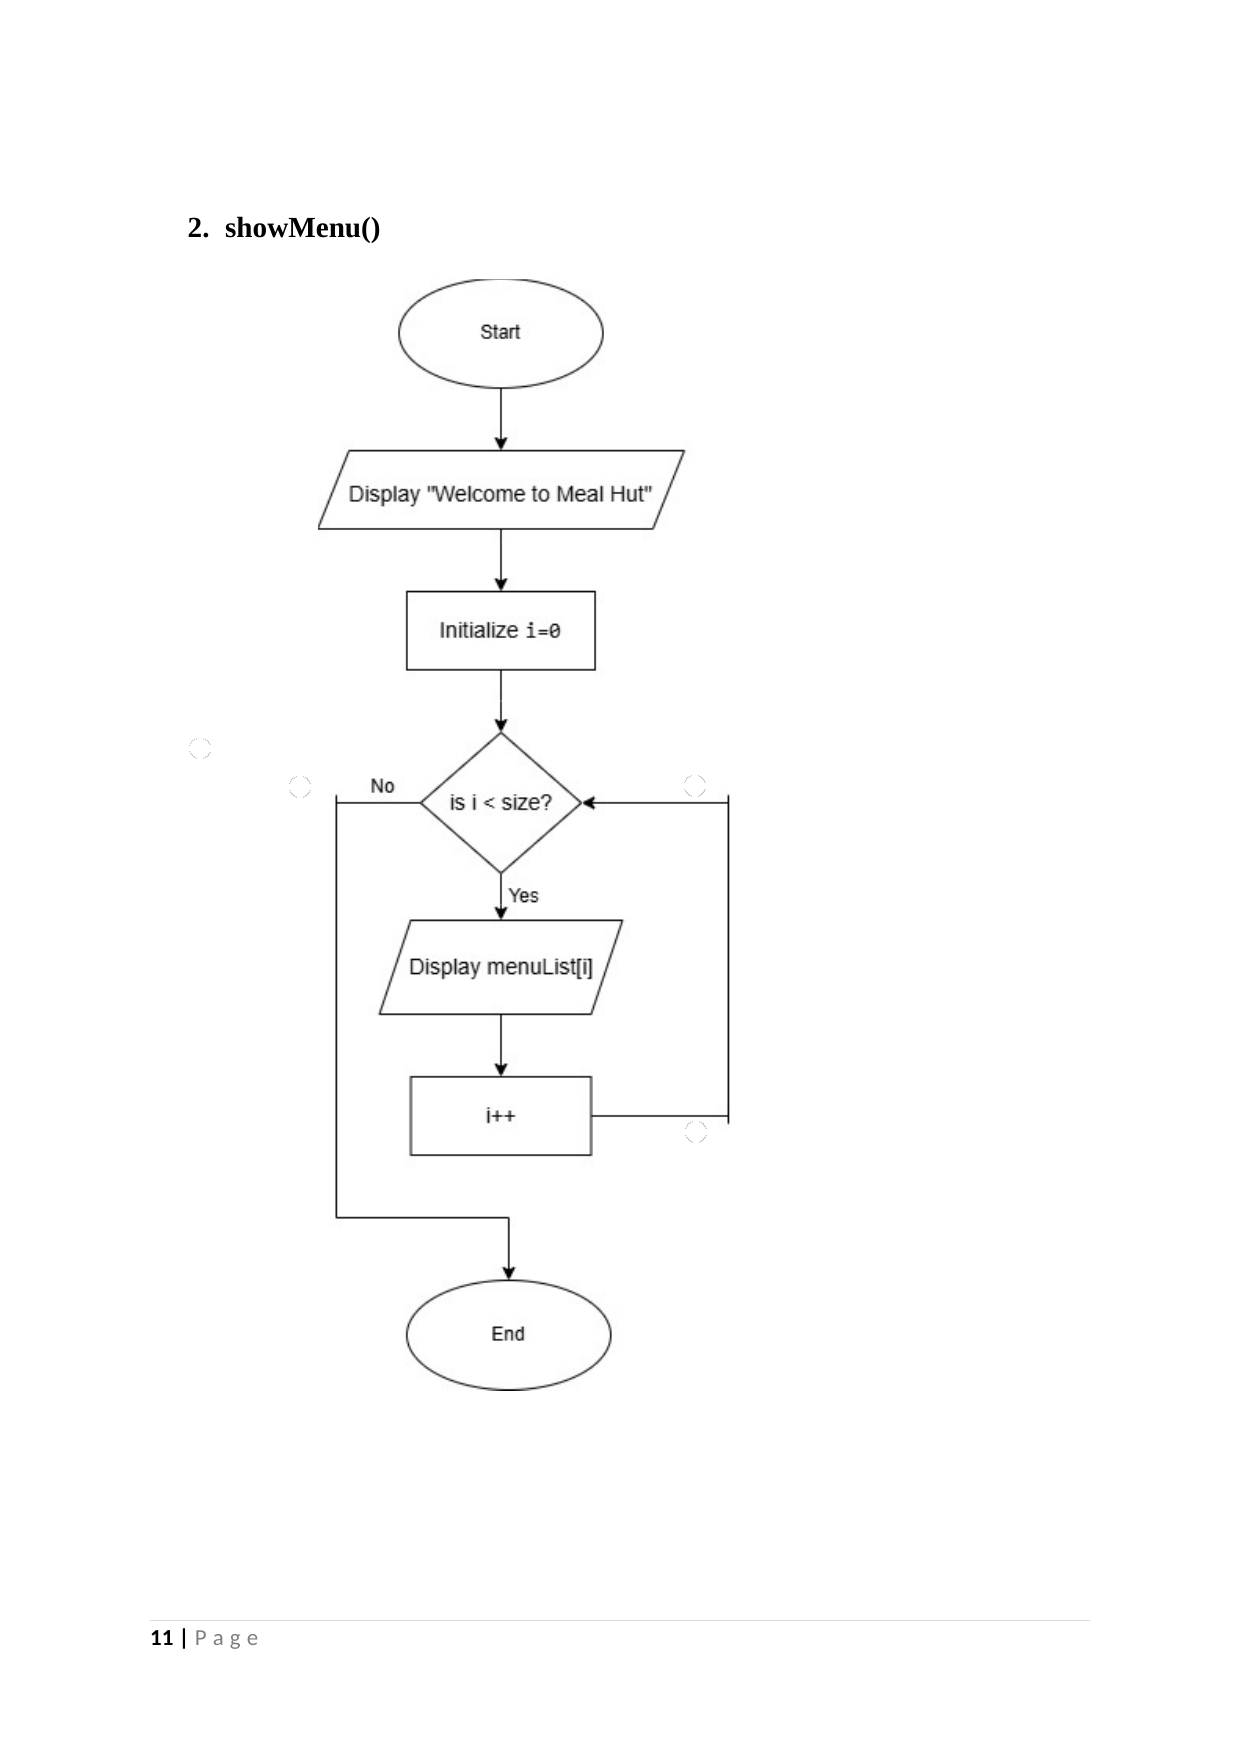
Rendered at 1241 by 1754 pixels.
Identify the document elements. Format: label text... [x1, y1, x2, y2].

picture [317, 279, 742, 1391]
list showMenu() [187, 210, 1090, 243]
picture [289, 776, 311, 798]
picture [189, 738, 211, 759]
